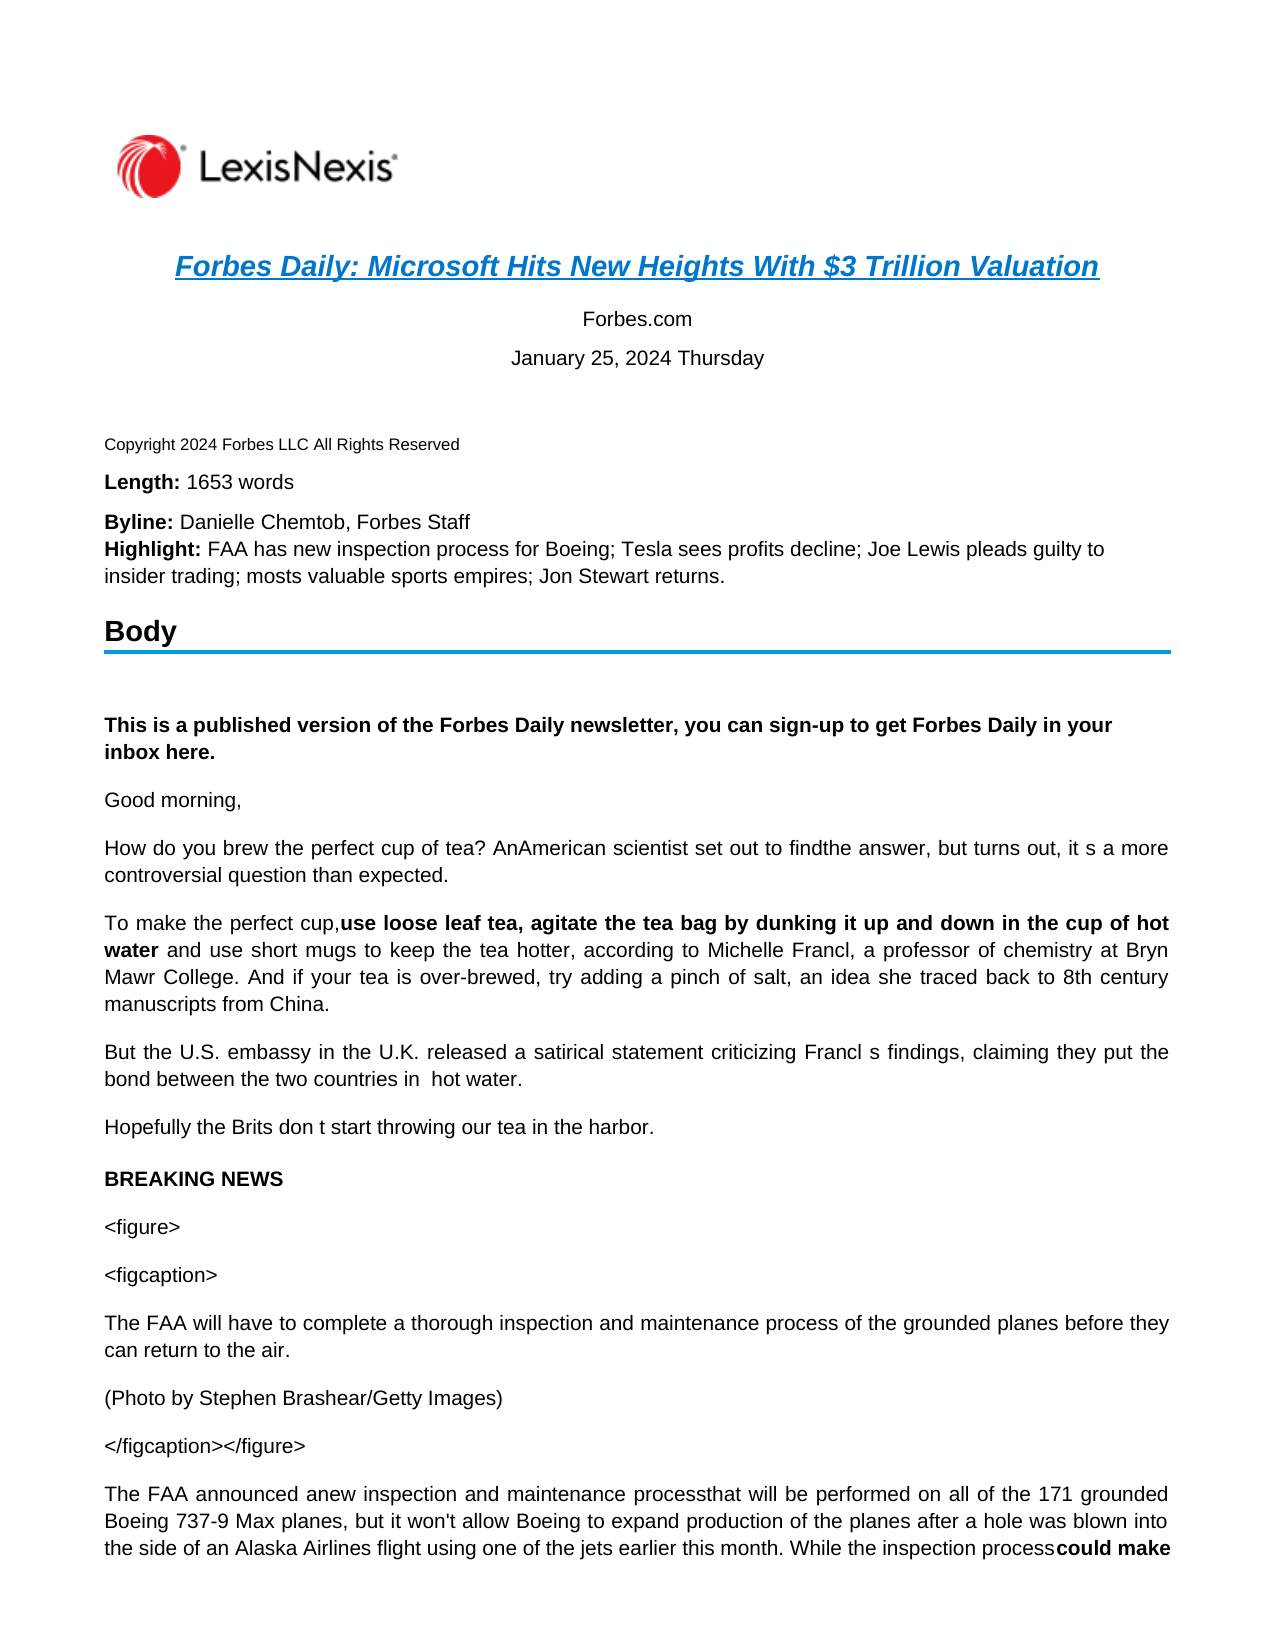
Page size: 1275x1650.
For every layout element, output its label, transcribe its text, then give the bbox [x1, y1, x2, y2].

text Byline: Danielle Chemtob, Forbes Staff [104, 506, 1171, 533]
subtitle Forbes Daily: Microsoft Hits New Heights With $3 Trillion Valuation [104, 247, 1171, 282]
text The FAA will have to complete a thorough inspection and maintenance process of the grounded planes before they can return to the air. [104, 1307, 1171, 1362]
text Hopefully the Brits don t start throwing our tea in the harbor. [104, 1112, 1171, 1139]
text Good morning, [104, 784, 1171, 812]
text January 25, 2024 Thursday [104, 343, 1171, 370]
text Length: 1653 words [104, 467, 1171, 494]
text <figcaption> [104, 1259, 1171, 1287]
text This is a published version of the Forbes Daily newsletter, you can sign-up to get Forbes Daily in your inbox here. [104, 709, 1171, 764]
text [104, 1478, 1171, 1559]
picture [104, 135, 412, 198]
text Highlight: FAA has new inspection process for Boeing; Tesla sees profits decline; Joe Lewis pleads guilty to insider trading; mosts valuable sports empires; Jon Stewart returns. [104, 533, 1171, 588]
text To make the perfect cup,use loose leaf tea, agitate the tea bag by dunking it up and down in the cup of hot water and use short mugs to keep the tea hotter, according to Michelle Francl, a professor of chemistry at Bryn Mawr College. And if your tea is over-brewed, try adding a pinch of salt, an idea she traced back to 8th century manuscripts from China. [104, 907, 1171, 1016]
text </figcaption></figure> [104, 1430, 1171, 1457]
text Forbes.com [104, 303, 1171, 330]
text (Photo by Stephen Brashear/Getty Images) [104, 1382, 1171, 1409]
text Body [104, 613, 1171, 648]
text How do you brew the perfect cup of tea? AnAmerican scientist set out to findthe answer, but turns out, it s a more controversial question than expected. [104, 832, 1171, 887]
text But the U.S. embassy in the U.K. released a satirical statement criticizing Francl s findings, claiming they put the bond between the two countries in hot water. [104, 1037, 1171, 1091]
text Copyright 2024 Forbes LLC All Rights Reserved [104, 407, 1171, 454]
text <figure> [104, 1212, 1171, 1239]
text BREAKING NEWS [104, 1164, 1171, 1191]
